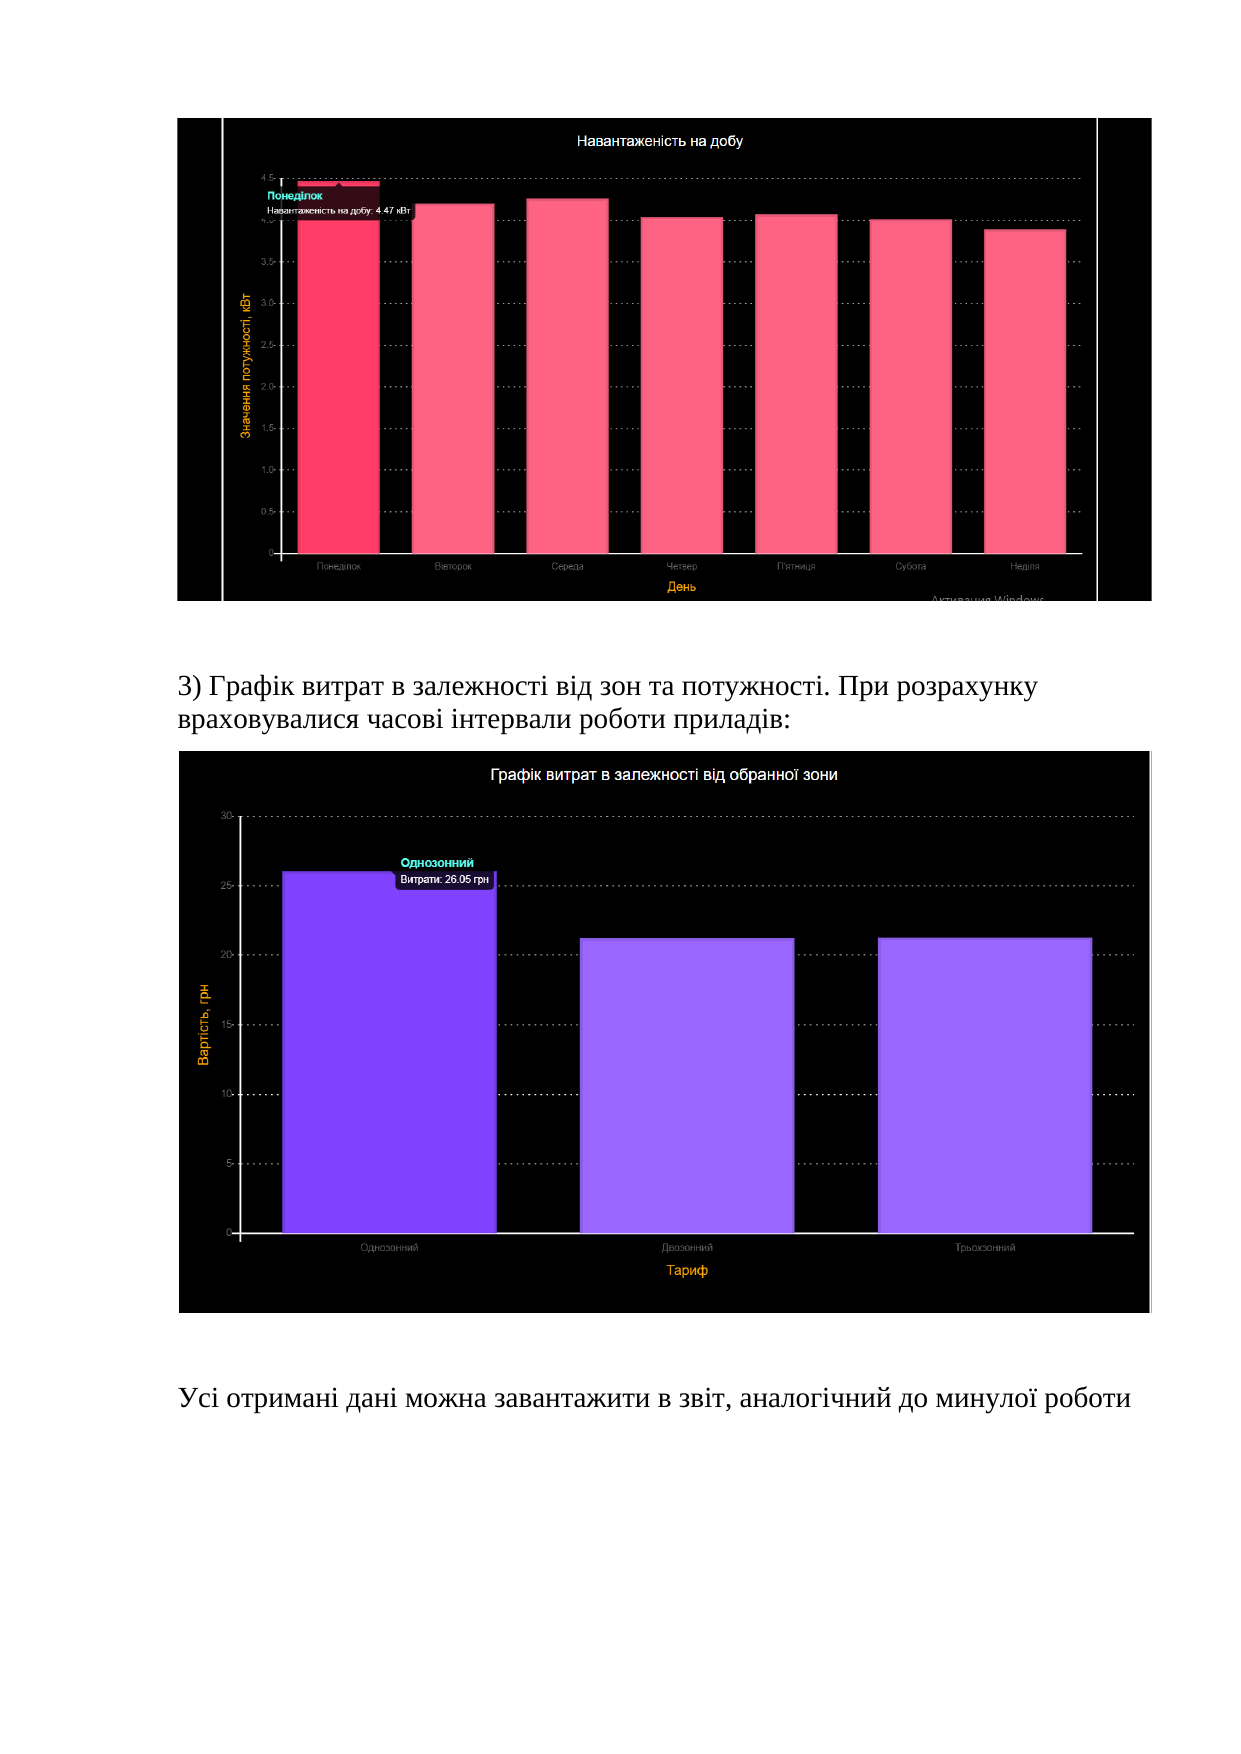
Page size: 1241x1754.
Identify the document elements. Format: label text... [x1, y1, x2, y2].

picture [177, 751, 1152, 1313]
text 3) Графік витрат в залежності від зон та потужності. При розрахунку враховувалися часові інтервали роботи приладів: [177, 668, 1152, 735]
text Усі отримані дані можна завантажити в звіт, аналогічний до минулої роботи [177, 1380, 1152, 1413]
picture [177, 118, 1152, 601]
